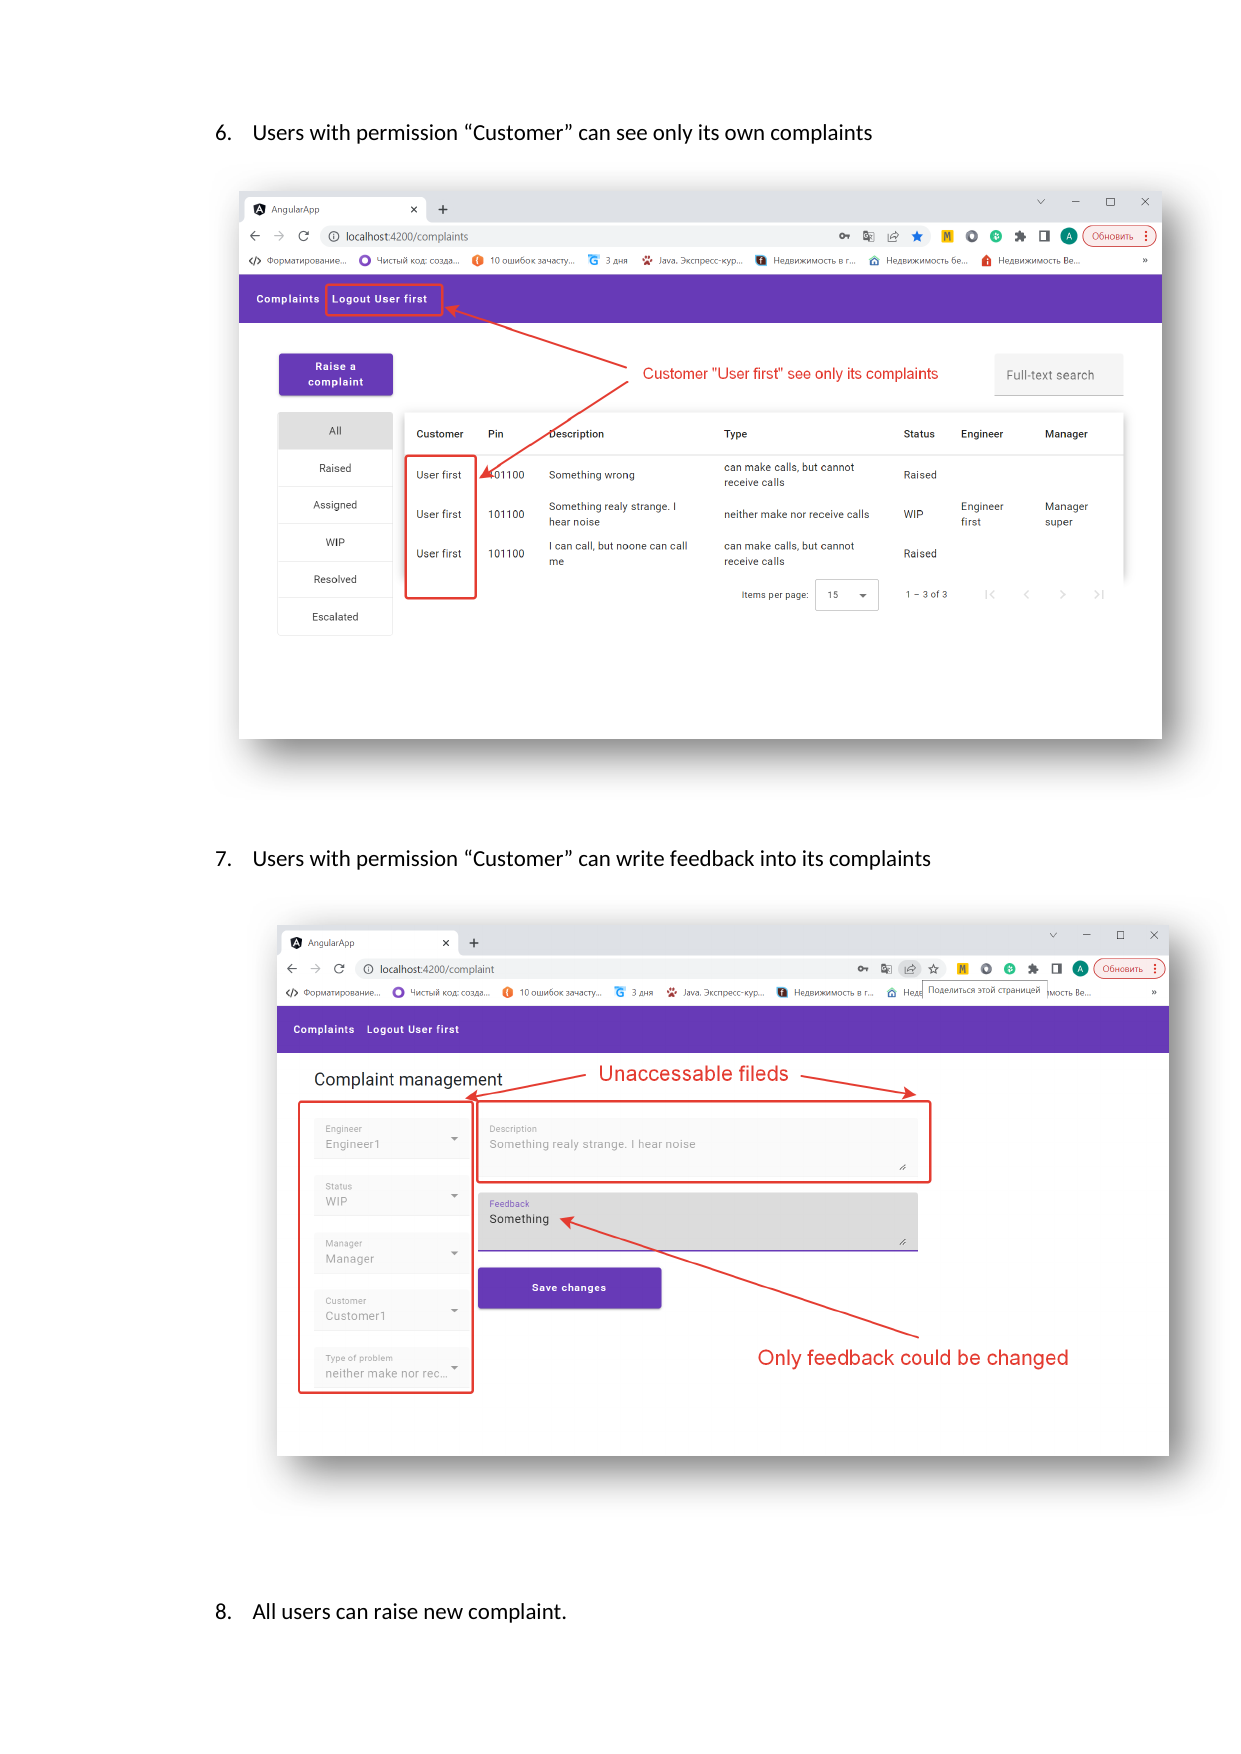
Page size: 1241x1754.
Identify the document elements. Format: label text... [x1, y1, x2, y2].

picture [239, 191, 1162, 739]
list All users can raise new complaint. [215, 1597, 1152, 1625]
list Users with permission “Customer” can write feedback into its complaints [215, 844, 1152, 872]
picture [277, 925, 1169, 1456]
list Users with permission “Customer” can see only its own complaints [215, 118, 1152, 146]
